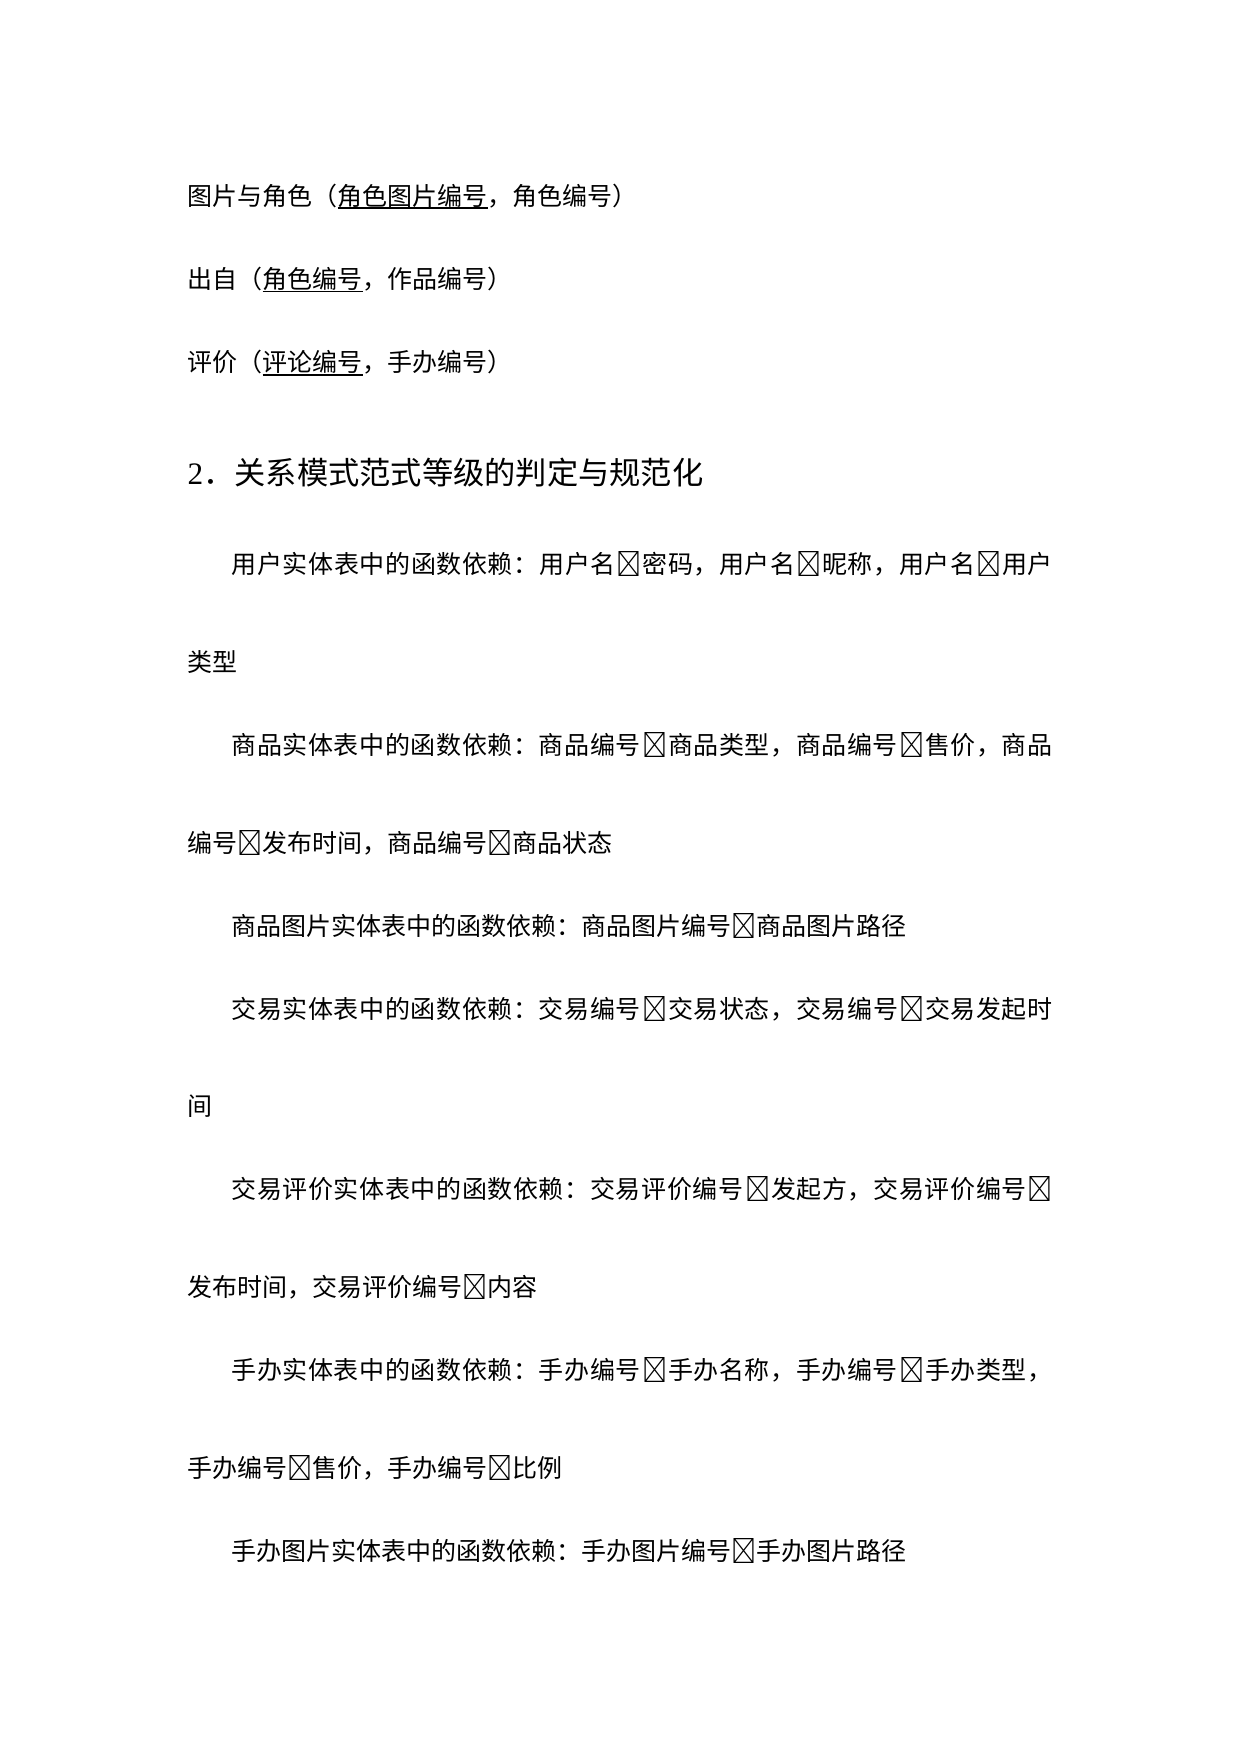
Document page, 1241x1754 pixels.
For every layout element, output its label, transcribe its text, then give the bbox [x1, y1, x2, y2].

subtitle 2．关系模式范式等级的判定与规范化 [187, 438, 1053, 503]
text 图片与角色（角色图片编号，角色编号） [187, 162, 1053, 227]
text 用户实体表中的函数依赖：用户名密码，用户名昵称，用户名用户类型 [187, 531, 1053, 693]
text 商品实体表中的函数依赖：商品编号商品类型，商品编号售价，商品编号发布时间，商品编号商品状态 [187, 711, 1053, 874]
text 商品图片实体表中的函数依赖：商品图片编号商品图片路径 [187, 892, 1053, 957]
text 手办实体表中的函数依赖：手办编号手办名称，手办编号手办类型，手办编号售价，手办编号比例 [187, 1336, 1053, 1499]
text 出自（角色编号，作品编号） [187, 245, 1053, 310]
text 评价（评论编号，手办编号） [187, 328, 1053, 393]
text 交易实体表中的函数依赖：交易编号交易状态，交易编号交易发起时间 [187, 975, 1053, 1137]
text 手办图片实体表中的函数依赖：手办图片编号手办图片路径 [187, 1517, 1053, 1582]
text 交易评价实体表中的函数依赖：交易评价编号发起方，交易评价编号发布时间，交易评价编号内容 [187, 1156, 1053, 1318]
